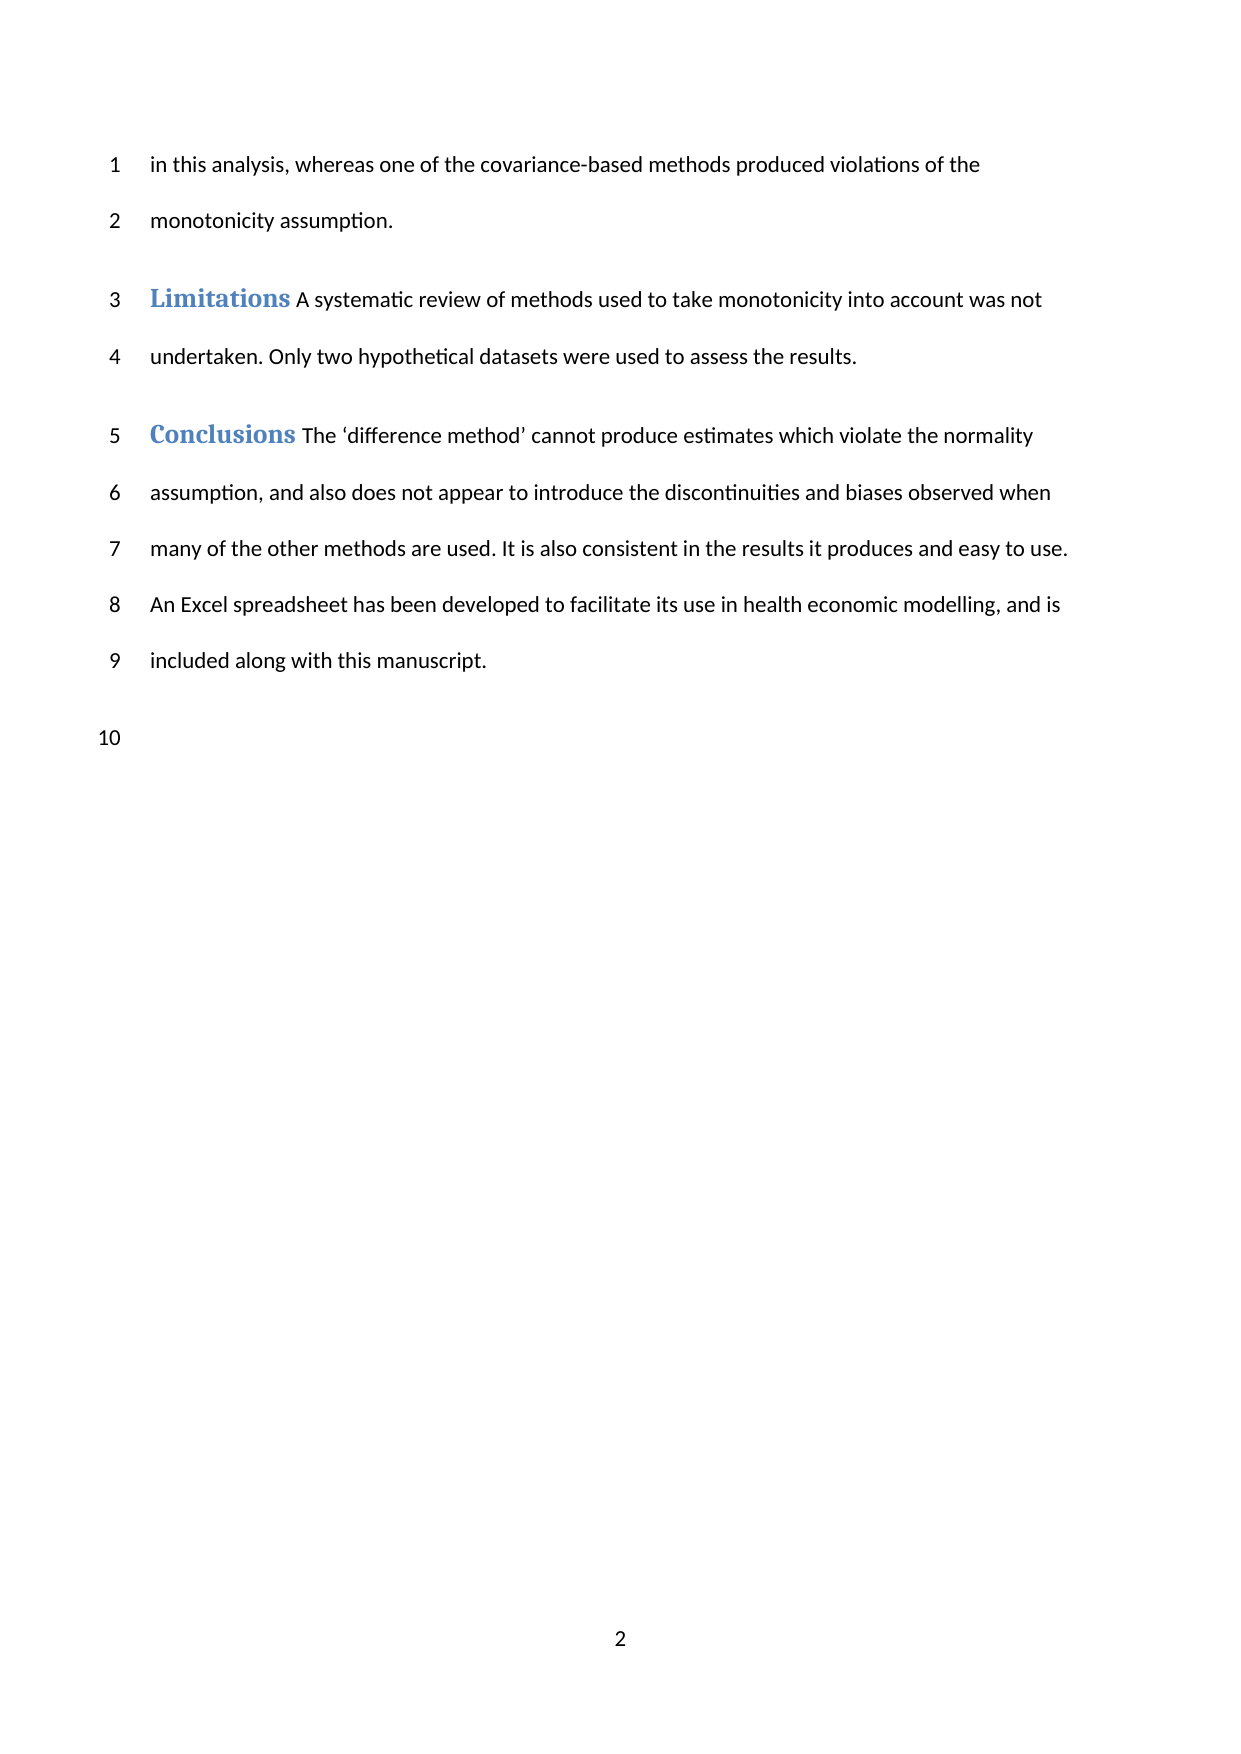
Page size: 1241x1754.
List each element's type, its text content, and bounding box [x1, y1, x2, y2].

text Limitations A systematic review of methods used to take monotonicity into account was not undertaken. Only two hypothetical datasets were used to assess the results. [150, 283, 1090, 370]
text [150, 150, 1090, 234]
text Conclusions The ‘difference method’ cannot produce estimates which violate the normality assumption, and also does not appear to introduce the discontinuities and biases observed when many of the other methods are used. It is also consistent in the results it produces and easy to use. An Excel spreadsheet has been developed to facilitate its use in health economic modelling, and is included along with this manuscript. [150, 419, 1090, 674]
